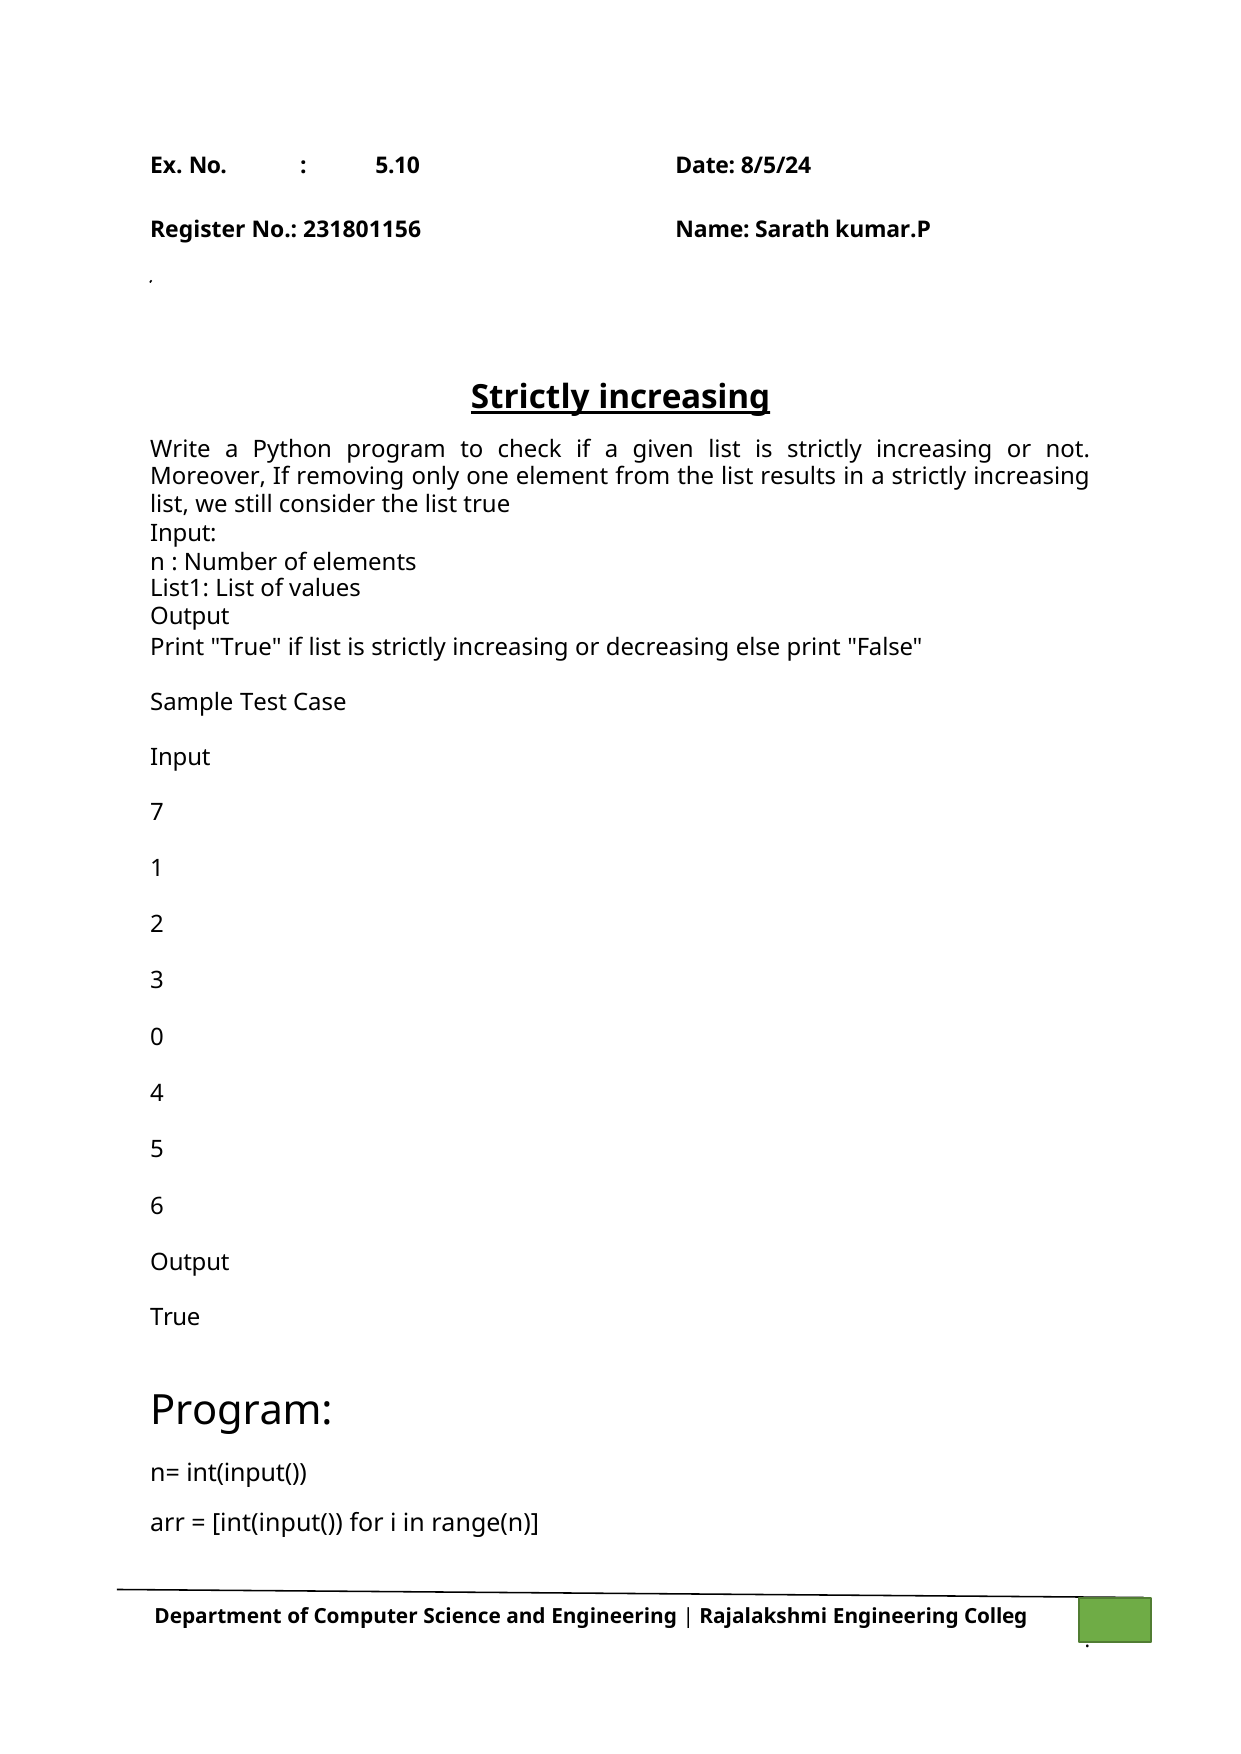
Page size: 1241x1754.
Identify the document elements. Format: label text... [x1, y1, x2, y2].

text Ex. No. : 5.10 Date: 8/5/24 [150, 149, 1103, 180]
text n= int(input()) [150, 1455, 1103, 1489]
text Write a Python program to check if a given list is strictly increasing or not. Moreover, If removing only one element from the list results in a strictly increasing list, we still consider the list true [150, 436, 1090, 519]
text 1 [150, 851, 1103, 883]
subtitle Strictly increasing [213, 373, 1028, 418]
text Input: [150, 519, 1103, 547]
text 4 [150, 1076, 1103, 1108]
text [150, 1505, 551, 1539]
text Sample Test Case Input [150, 685, 394, 772]
text 7 [150, 794, 1103, 827]
text Register No.: 231801156 Name: Sarath kumar.P [150, 213, 1103, 245]
text 2 [150, 907, 1103, 940]
subtitle Program: [150, 1380, 1103, 1437]
text 5 [150, 1132, 1103, 1164]
text Output True [150, 1244, 267, 1332]
text 6 [150, 1188, 1103, 1221]
text Print "True" if list is strictly increasing or decreasing else print "False" [150, 631, 1103, 661]
text n : Number of elements List1: List of values Output [150, 548, 424, 631]
text 3 [150, 963, 1103, 996]
text 0 [150, 1019, 1103, 1052]
